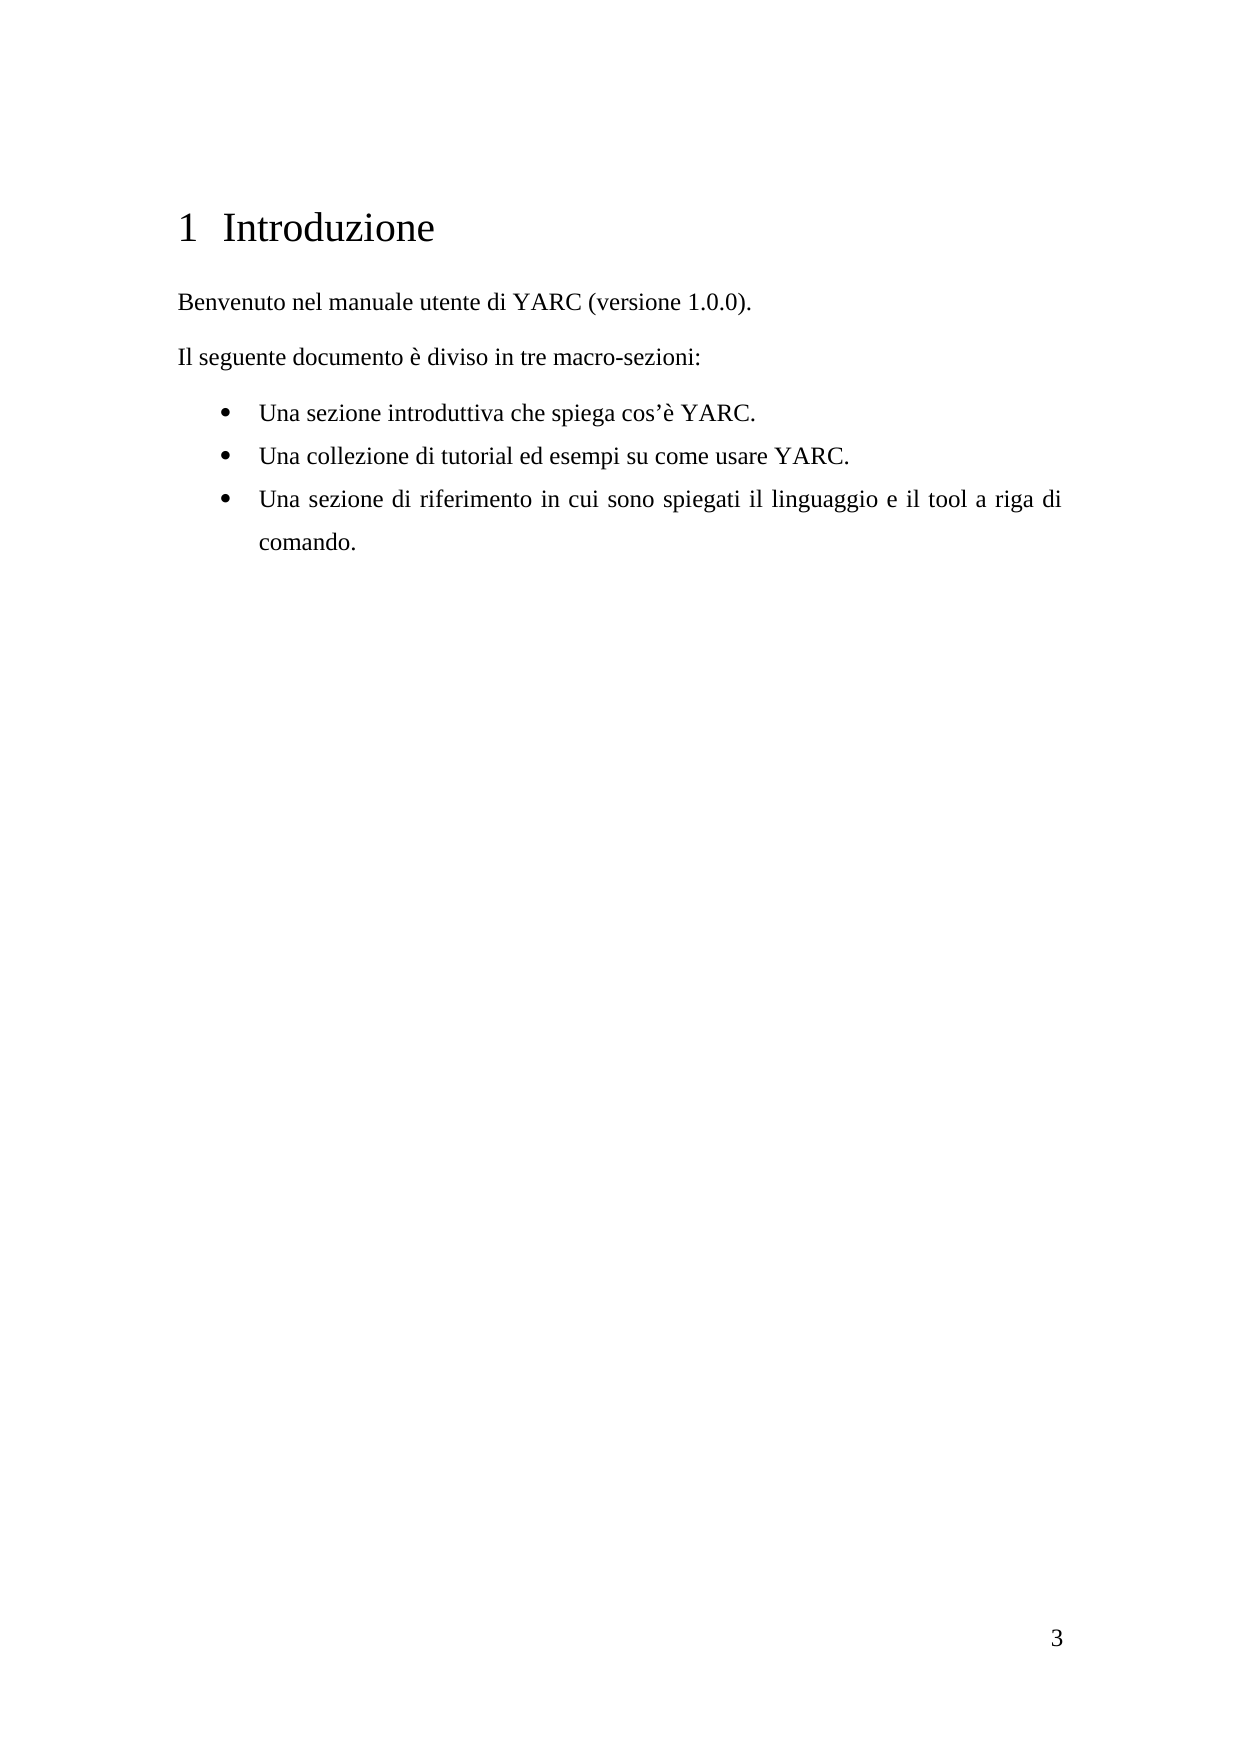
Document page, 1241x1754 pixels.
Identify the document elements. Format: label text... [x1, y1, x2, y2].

subtitle Introduzione [177, 202, 1063, 250]
text Il seguente documento è diviso in tre macro-sezioni: [177, 342, 1063, 371]
text Benvenuto nel manuale utente di YARC (versione 1.0.0). [177, 287, 1063, 315]
list Una sezione di riferimento in cui sono spiegati il linguaggio e il tool a riga di comando. [221, 484, 1063, 556]
list Una sezione introduttiva che spiega cos’è YARC. [221, 398, 1063, 427]
list Una collezione di tutorial ed esempi su come usare YARC. [221, 441, 1063, 470]
